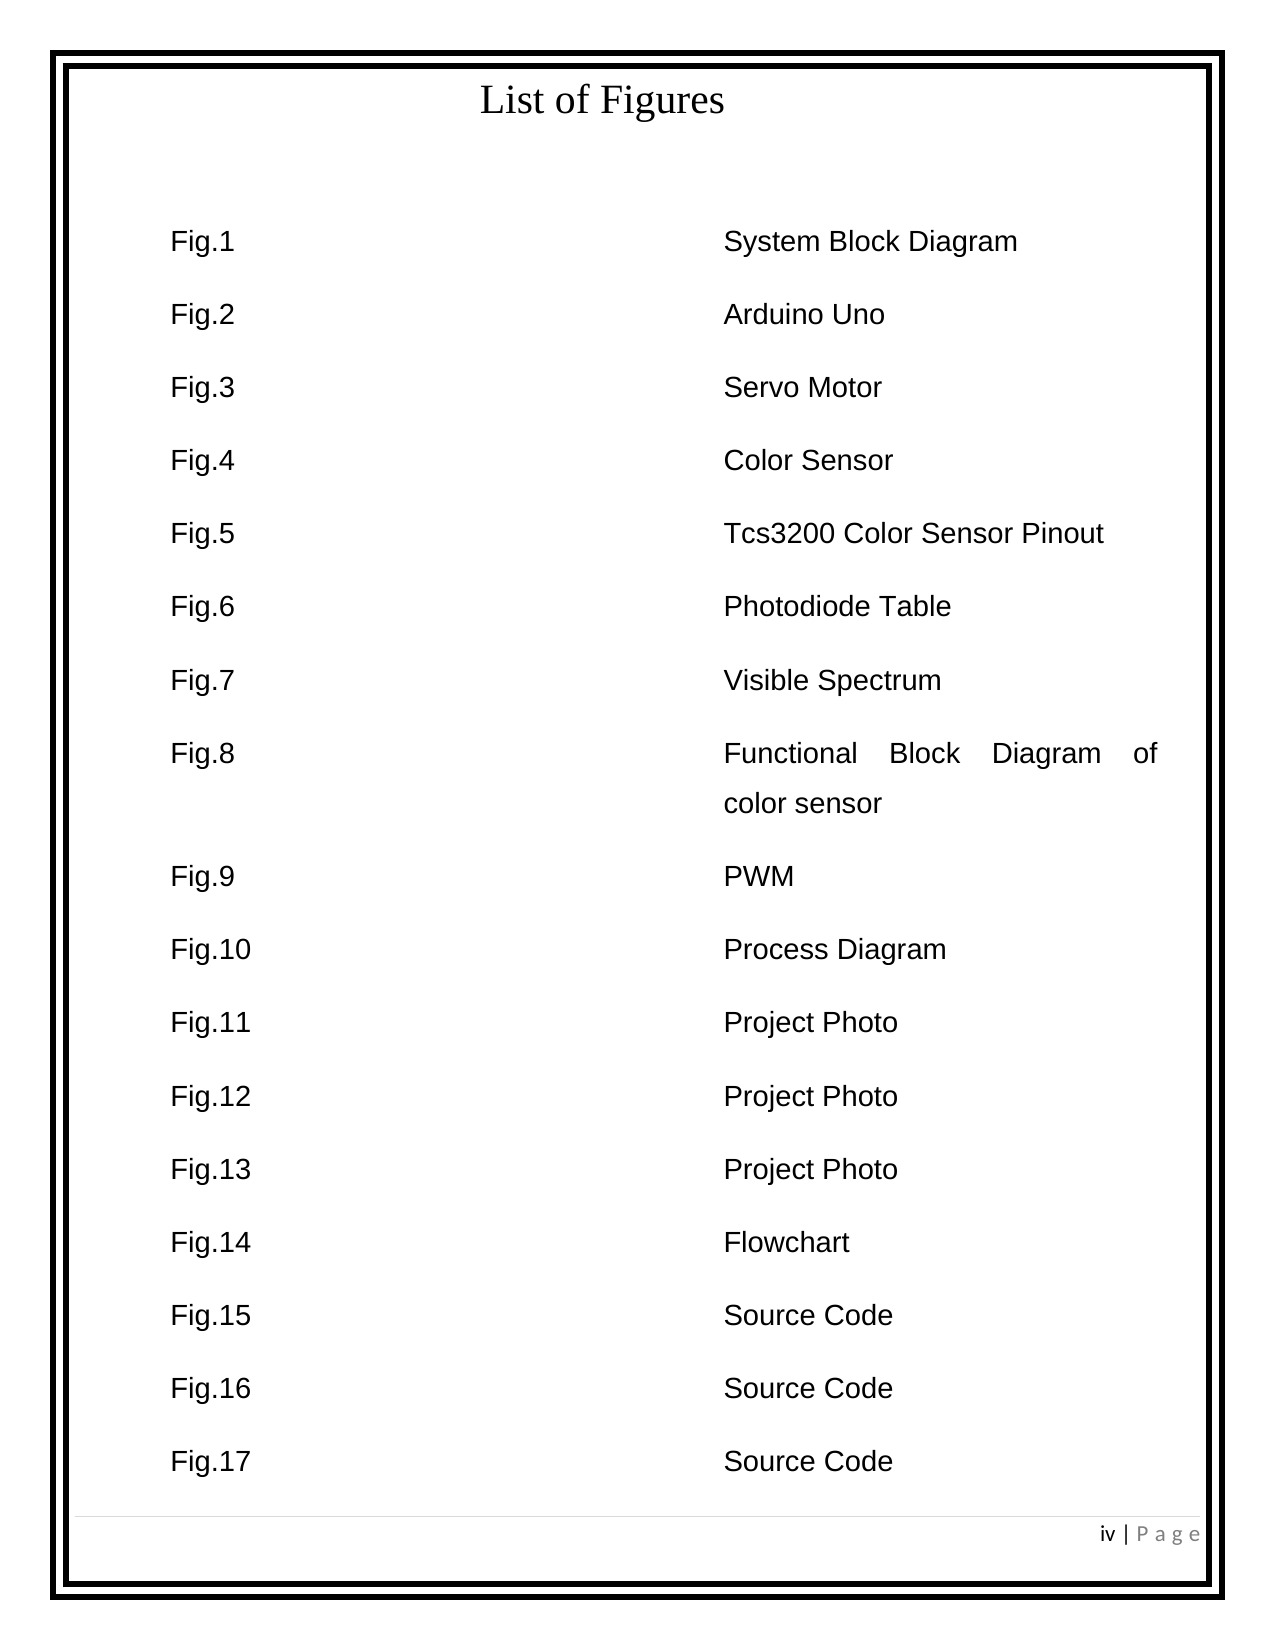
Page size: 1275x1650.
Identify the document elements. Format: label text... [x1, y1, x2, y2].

text List of Figures [75, 75, 1067, 123]
table_cell Fig.3 [159, 345, 712, 418]
table_cell Source Code [712, 1273, 1199, 1346]
table_cell Fig.9 [159, 834, 712, 907]
table_cell Source Code [712, 1419, 1199, 1492]
table_cell Process Diagram [712, 907, 1199, 980]
table_cell Fig.6 [159, 564, 712, 637]
table_cell Fig.14 [159, 1200, 712, 1273]
table_cell Project Photo [712, 1126, 1199, 1199]
table_cell Fig.16 [159, 1346, 712, 1419]
table_cell Fig.8 [159, 710, 712, 834]
table_cell Fig.7 [159, 637, 712, 710]
table_cell PWM [712, 834, 1199, 907]
table_cell Fig.11 [159, 980, 712, 1053]
table_cell Arduino Uno [712, 272, 1199, 345]
table_cell Visible Spectrum [712, 637, 1199, 710]
table_cell Tcs3200 Color Sensor Pinout [712, 491, 1199, 564]
table_cell Servo Motor [712, 345, 1199, 418]
table_cell Flowchart [712, 1200, 1199, 1273]
table_cell Color Sensor [712, 418, 1199, 491]
table_cell Source Code [712, 1346, 1199, 1419]
table_cell Fig.15 [159, 1273, 712, 1346]
table_cell Project Photo [712, 1053, 1199, 1126]
table_cell Project Photo [712, 980, 1199, 1053]
table_cell Fig.17 [159, 1419, 712, 1492]
table_header System Block Diagram [712, 199, 1199, 272]
table_cell Fig.5 [159, 491, 712, 564]
table_cell Fig.13 [159, 1126, 712, 1199]
table_cell Functional Block Diagram of color sensor [712, 710, 1199, 834]
table_cell Fig.10 [159, 907, 712, 980]
table_cell Fig.4 [159, 418, 712, 491]
table_cell Fig.12 [159, 1053, 712, 1126]
table_header Fig.1 [159, 199, 712, 272]
table_cell Photodiode Table [712, 564, 1199, 637]
table_cell Fig.2 [159, 272, 712, 345]
